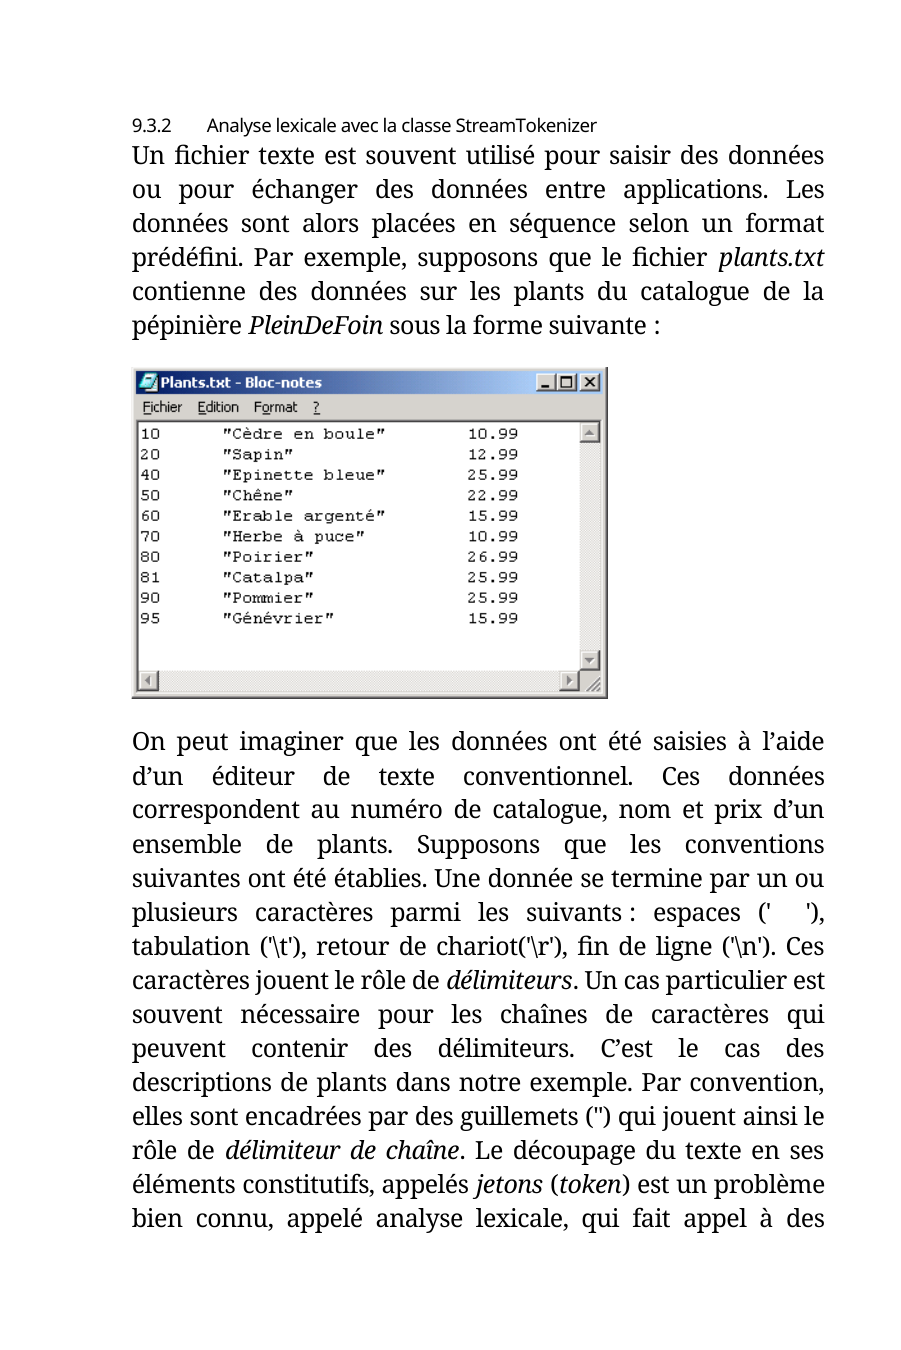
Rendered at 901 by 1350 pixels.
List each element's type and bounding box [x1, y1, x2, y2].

picture [131, 367, 608, 699]
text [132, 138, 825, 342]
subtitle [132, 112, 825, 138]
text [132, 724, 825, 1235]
